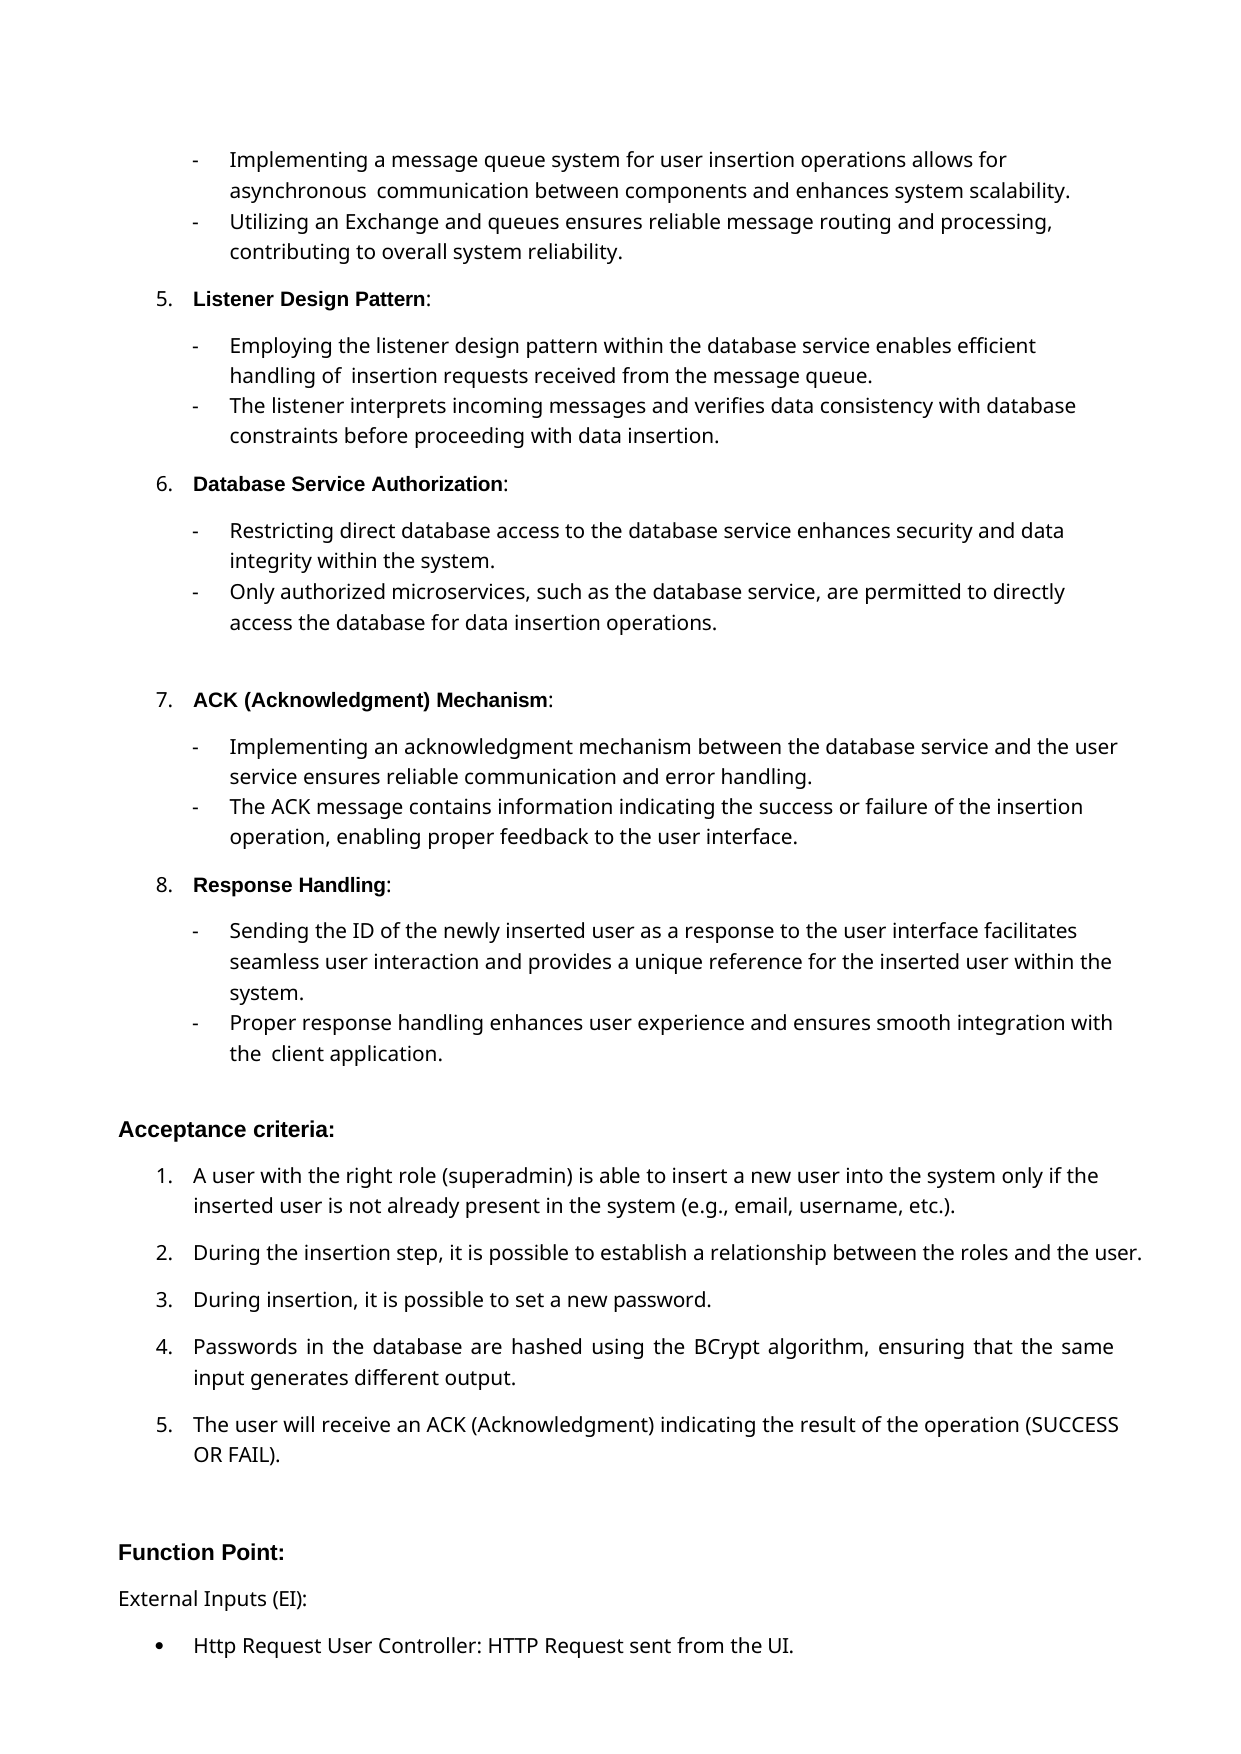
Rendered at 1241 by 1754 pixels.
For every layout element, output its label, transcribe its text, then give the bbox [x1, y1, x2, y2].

list A user with the right role (superadmin) is able to insert a new user into the system only if the inserted user is not already present in the system (e.g., email, username, etc.). [156, 1161, 1121, 1219]
subtitle Database Service Authorization: [156, 469, 1176, 497]
list Restricting direct database access to the database service enhances security and data integrity within the system. [192, 516, 1121, 575]
list Implementing a message queue system for user insertion operations allows for asynchronous communication between components and enhances system scalability. [192, 146, 1121, 204]
list Employing the listener design pattern within the database service enables efficient handling of insertion requests received from the message queue. [192, 331, 1121, 389]
list Proper response handling enhances user experience and ensures smooth integration with the client application. [192, 1008, 1121, 1068]
list The listener interprets incoming messages and verifies data consistency with database constraints before proceeding with data insertion. [192, 392, 1121, 450]
list Utilizing an Exchange and queues ensures reliable message routing and processing, contributing to overall system reliability. [192, 207, 1121, 266]
subtitle Function Point: [118, 1538, 1176, 1565]
subtitle ACK (Acknowledgment) Mechanism: [156, 685, 1176, 713]
subtitle Response Handling: [156, 870, 1176, 898]
subtitle Listener Design Pattern: [156, 284, 1176, 312]
list Sending the ID of the newly inserted user as a response to the user interface facilitates seamless user interaction and provides a unique reference for the inserted user within the system. [192, 917, 1122, 1006]
list During insertion, it is possible to set a new password. [156, 1285, 1176, 1314]
list Implementing an acknowledgment mechanism between the database service and the user service ensures reliable communication and error handling. [192, 732, 1122, 790]
list During the insertion step, it is possible to establish a relationship between the roles and the user. [156, 1238, 1176, 1267]
text External Inputs (EI): [118, 1584, 1176, 1612]
list The user will receive an ACK (Acknowledgment) indicating the result of the operation (SUCCESS OR FAIL). [156, 1410, 1121, 1468]
list Only authorized microservices, such as the database service, are permitted to directly access the database for data insertion operations. [192, 577, 1121, 636]
list The ACK message contains information indicating the success or failure of the insertion operation, enabling proper feedback to the user interface. [192, 792, 1121, 851]
list Passwords in the database are hashed using the BCrypt algorithm, ensuring that the same input generates different output. [156, 1332, 1121, 1391]
list Http Request User Controller: HTTP Request sent from the UI. [156, 1631, 1176, 1659]
subtitle Acceptance criteria: [118, 1116, 1176, 1142]
